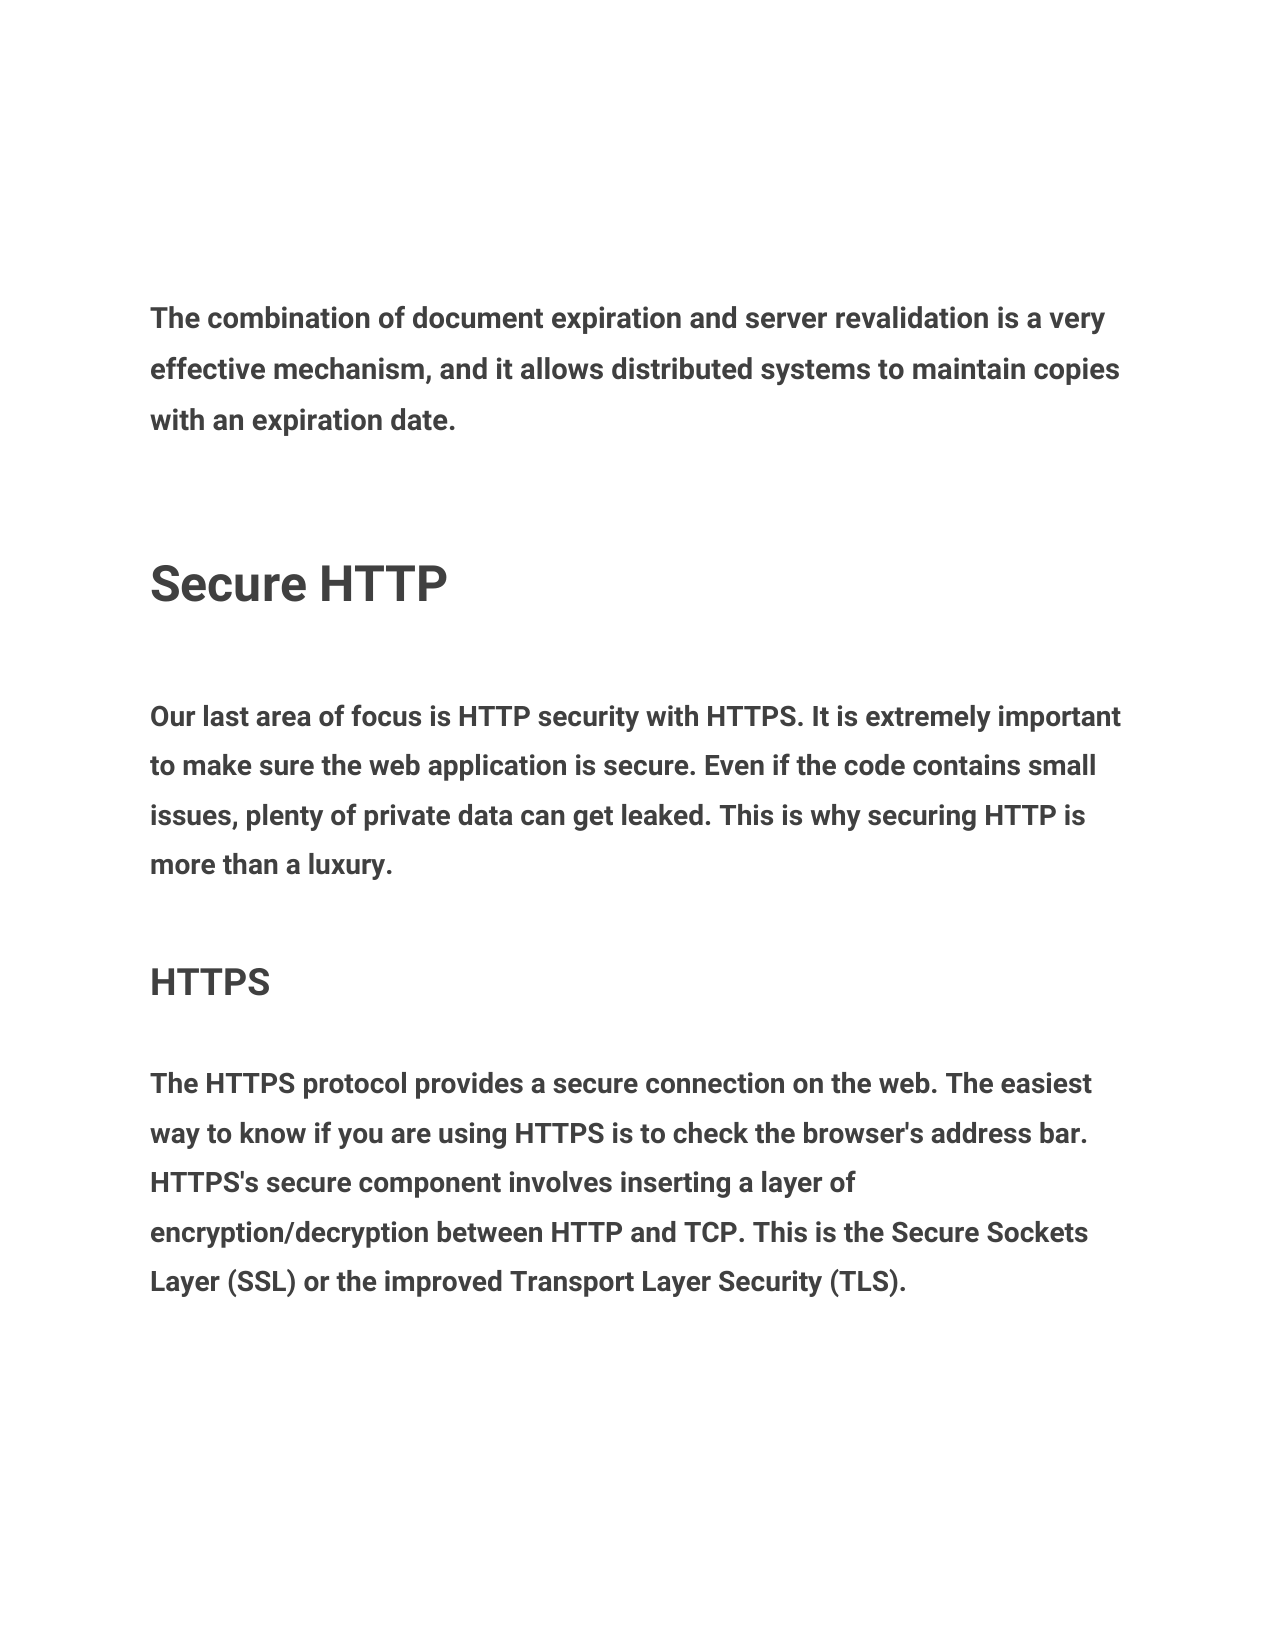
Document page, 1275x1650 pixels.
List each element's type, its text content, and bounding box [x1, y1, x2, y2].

text The HTTPS protocol provides a secure connection on the web. The easiest way to know if you are using HTTPS is to check the browser's address bar. HTTPS's secure component involves inserting a layer of encryption/decryption between HTTP and TCP. This is the Secure Sockets Layer (SSL) or the improved Transport Layer Security (TLS). [150, 1067, 1125, 1298]
subtitle Secure HTTP [150, 555, 1125, 614]
subtitle HTTPS [150, 960, 1125, 1004]
text Our last area of focus is HTTP security with HTTPS. It is extremely important to make sure the web application is secure. Even if the code contains small issues, plenty of private data can get leaked. This is why securing HTTP is more than a luxury. [150, 700, 1125, 881]
text The combination of document expiration and server revalidation is a very effective mechanism, and it allows distributed systems to maintain copies with an expiration date. [150, 301, 1125, 438]
